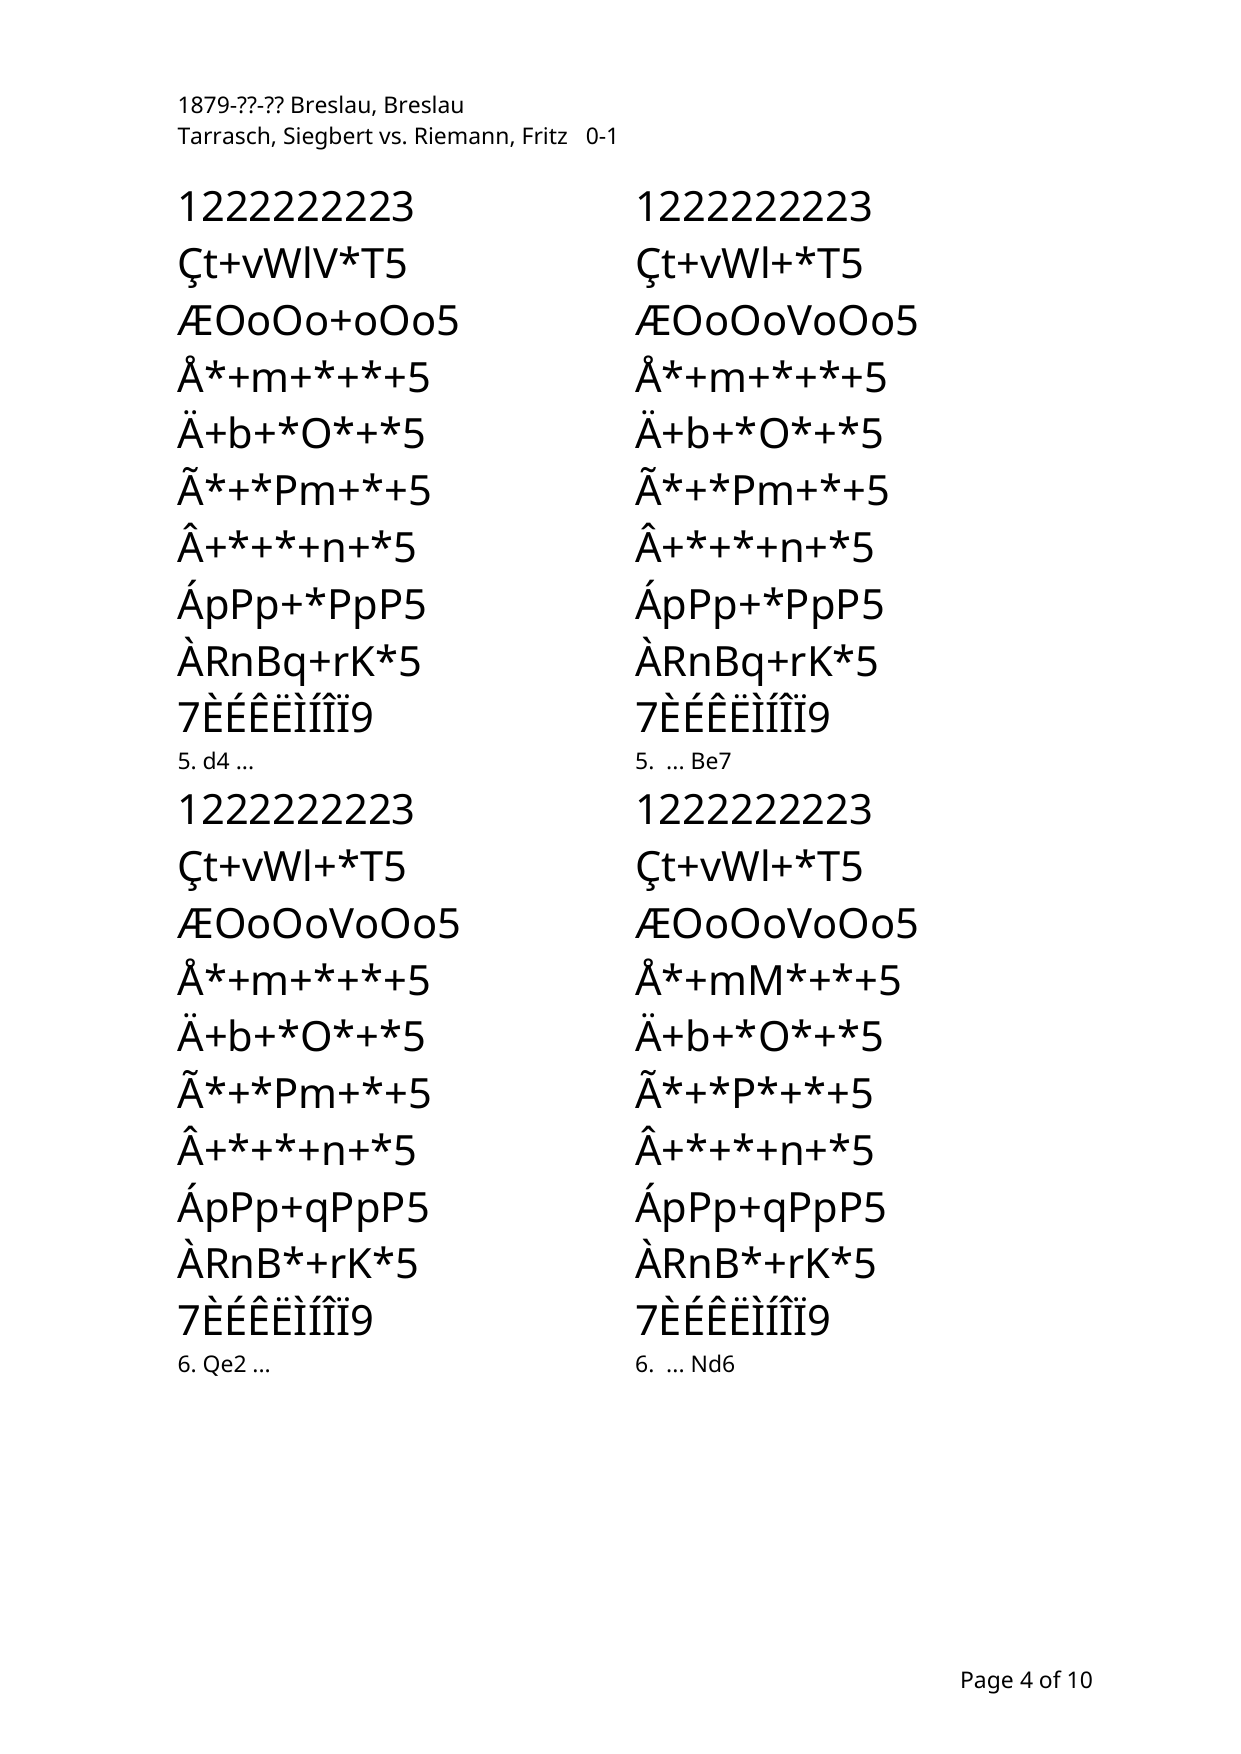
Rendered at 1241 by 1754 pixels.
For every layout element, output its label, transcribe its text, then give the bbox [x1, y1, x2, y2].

table_cell 5. d4 ... [166, 745, 624, 780]
table_cell 1222222223 Çt+vWl+*T5 ÆOoOoVoOo5 Å*+mM*+*+5 Ä+b+*O*+*5 Ã*+*P*+*+5 Â+*+*+n+*5 ÁpPp+qPpP5 ÀRnB*+rK*5 7ÈÉÊËÌÍÎÏ9 [624, 780, 1081, 1348]
table_cell 1222222223 Çt+vWlV*T5 ÆOoOo+oOo5 Å*+m+*+*+5 Ä+b+*O*+*5 Ã*+*Pm+*+5 Â+*+*+n+*5 ÁpPp+*PpP5 ÀRnBq+rK*5 7ÈÉÊËÌÍÎÏ9 [166, 177, 624, 745]
table_cell 1222222223 Çt+vWl+*T5 ÆOoOoVoOo5 Å*+m+*+*+5 Ä+b+*O*+*5 Ã*+*Pm+*+5 Â+*+*+n+*5 ÁpPp+*PpP5 ÀRnBq+rK*5 7ÈÉÊËÌÍÎÏ9 [624, 177, 1081, 745]
table_cell 6. ... Nd6 [624, 1348, 1081, 1383]
table_cell 6. Qe2 ... [166, 1348, 624, 1383]
table_cell 1222222223 Çt+vWl+*T5 ÆOoOoVoOo5 Å*+m+*+*+5 Ä+b+*O*+*5 Ã*+*Pm+*+5 Â+*+*+n+*5 ÁpPp+qPpP5 ÀRnB*+rK*5 7ÈÉÊËÌÍÎÏ9 [166, 780, 624, 1348]
table_cell 5. ... Be7 [624, 745, 1081, 780]
